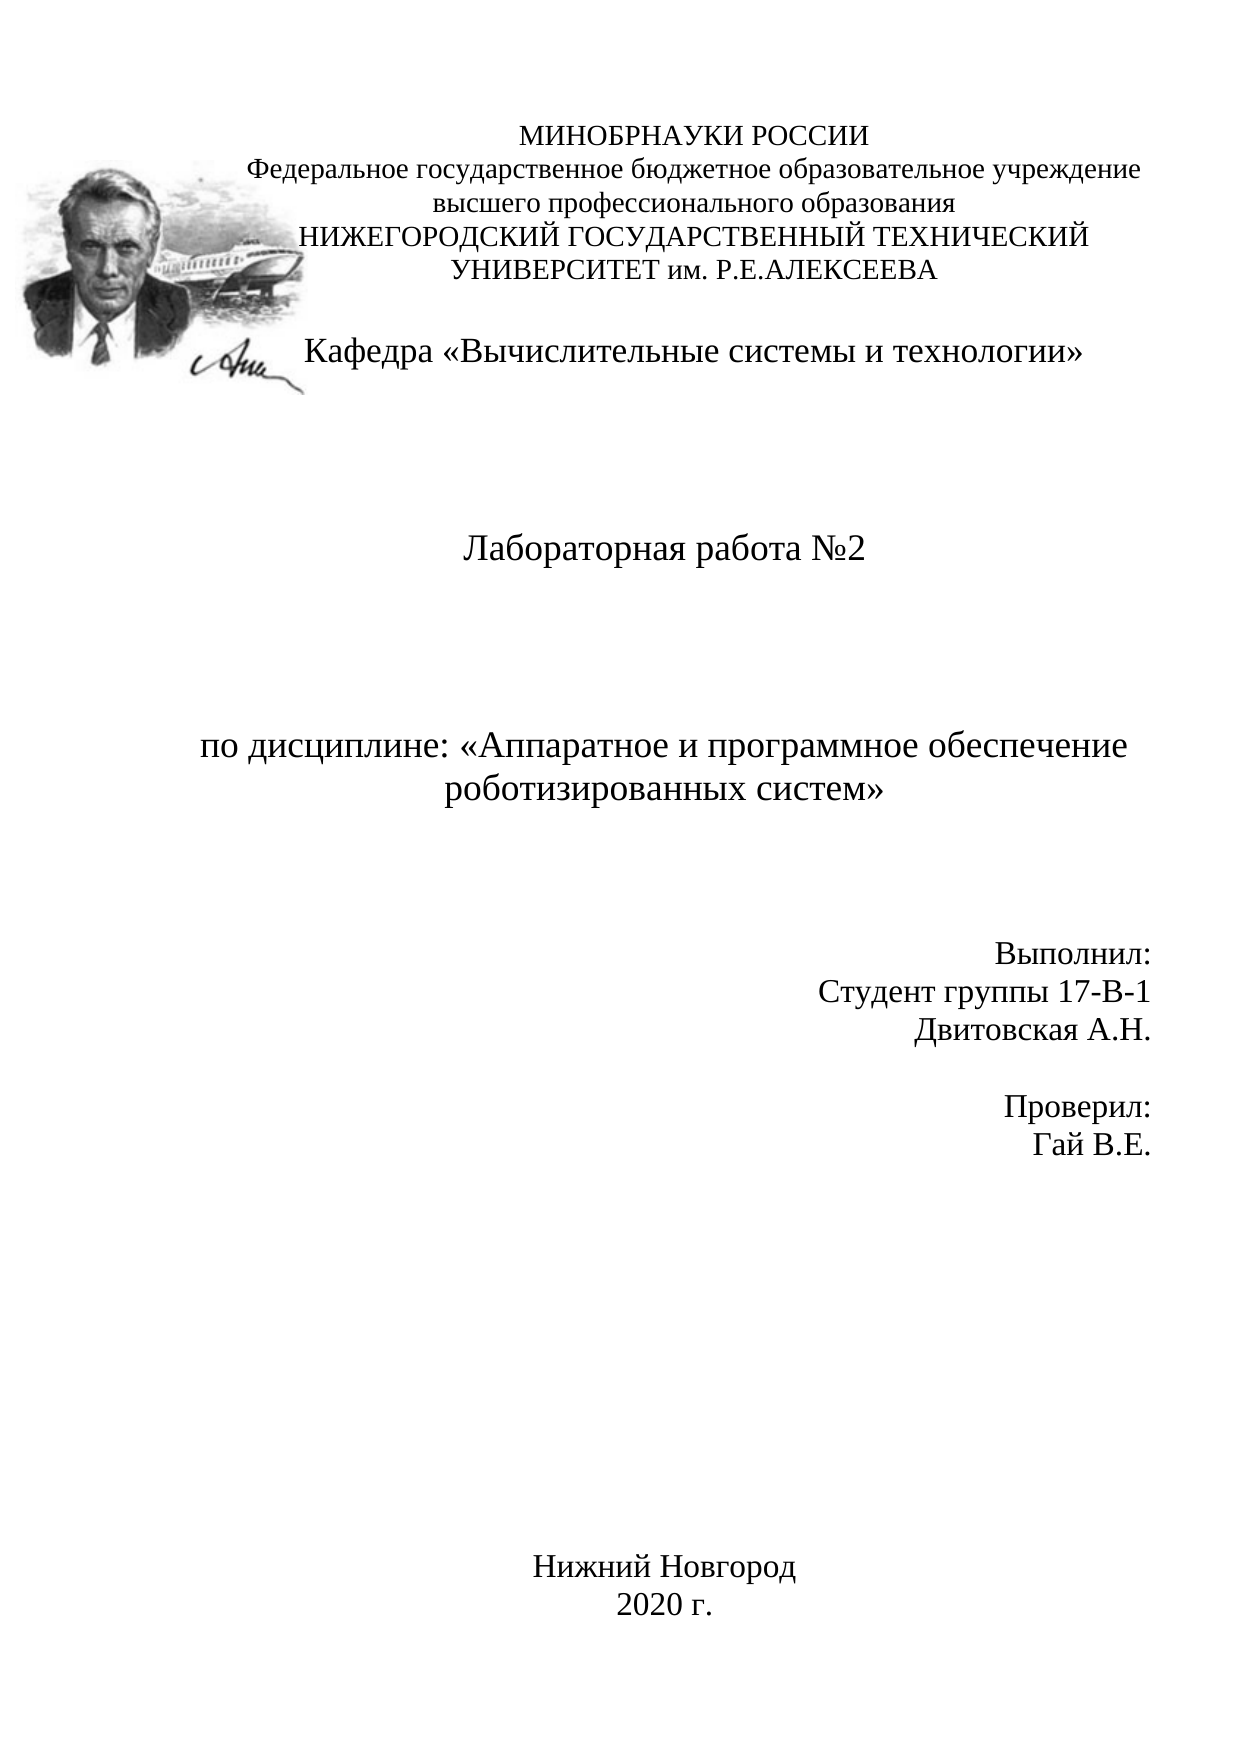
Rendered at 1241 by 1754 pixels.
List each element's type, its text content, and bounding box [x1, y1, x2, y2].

text Выполнил: [177, 933, 1152, 971]
text МИНОБРНАУКИ РОССИИ [236, 118, 1152, 152]
text УНИВЕРСИТЕТ им. Р.Е.АЛЕКСЕЕВА [236, 252, 1152, 286]
text Кафедра «Вычислительные системы и технологии» [236, 329, 1152, 370]
text Нижний Новгород [177, 1546, 1152, 1584]
text НИЖЕГОРОДСКИЙ ГОСУДАРСТВЕННЫЙ ТЕХНИЧЕСКИЙ [236, 219, 1152, 252]
text Двитовская А.Н. [177, 1009, 1152, 1048]
text Гай В.Е. [177, 1124, 1152, 1163]
text по дисциплине: «Аппаратное и программное обеспечение роботизированных систем» [177, 722, 1152, 808]
text Лабораторная работа №2 [177, 526, 1152, 569]
text Студент группы 17-В-1 [177, 971, 1152, 1009]
text Федеральное государственное бюджетное образовательное учреждение высшего профессионального образования [236, 152, 1152, 219]
text Проверил: [177, 1086, 1152, 1124]
text 2020 г. [177, 1584, 1152, 1623]
